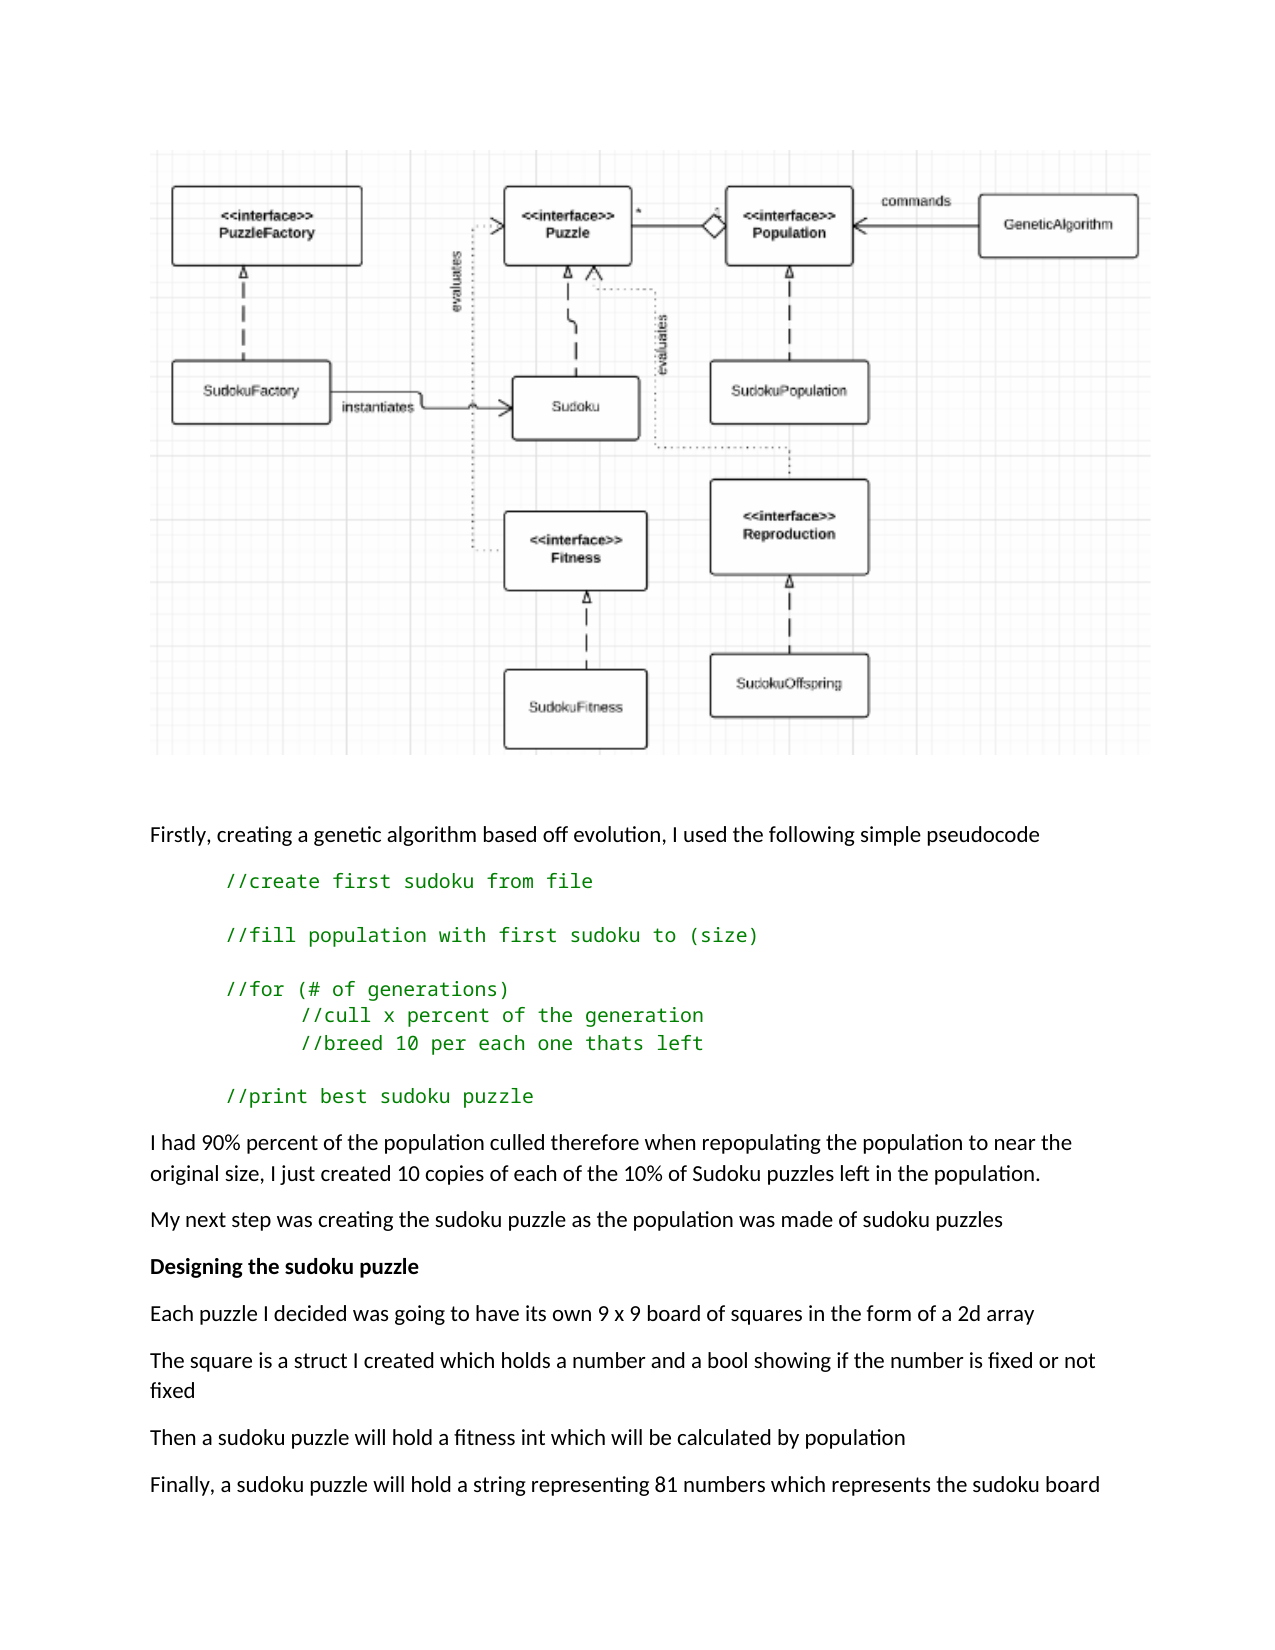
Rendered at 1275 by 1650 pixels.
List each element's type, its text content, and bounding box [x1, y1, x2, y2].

picture [150, 150, 1151, 755]
text Each puzzle I decided was going to have its own 9 x 9 board of squares in the form of a 2d array [150, 1299, 1125, 1327]
text I had 90% percent of the population culled therefore when repopulating the population to near the original size, I just created 10 copies of each of the 10% of Sudoku puzzles left in the population. [150, 1128, 1125, 1187]
text Firstly, creating a genetic algorithm based off evolution, I used the following simple pseudocode [150, 820, 1125, 848]
text My next step was creating the sudoku puzzle as the population was made of sudoku puzzles [150, 1206, 1125, 1233]
text //fill population with first sudoku to (size) [150, 921, 1125, 948]
text The square is a struct I created which holds a number and a bool showing if the number is fixed or not fixed [150, 1346, 1125, 1404]
text Designing the sudoku puzzle [150, 1252, 1125, 1280]
text //for (# of generations) [150, 975, 1125, 1002]
text //breed 10 per each one thats left [150, 1029, 1125, 1056]
text //print best sudoku puzzle [150, 1083, 1125, 1110]
text //create first sudoku from file [150, 867, 1125, 894]
text Then a sudoku puzzle will hold a fitness int which will be calculated by population [150, 1423, 1125, 1451]
text Finally, a sudoku puzzle will hold a string representing 81 numbers which represents the sudoku board [150, 1470, 1125, 1498]
text //cull x percent of the generation [150, 1002, 1125, 1029]
